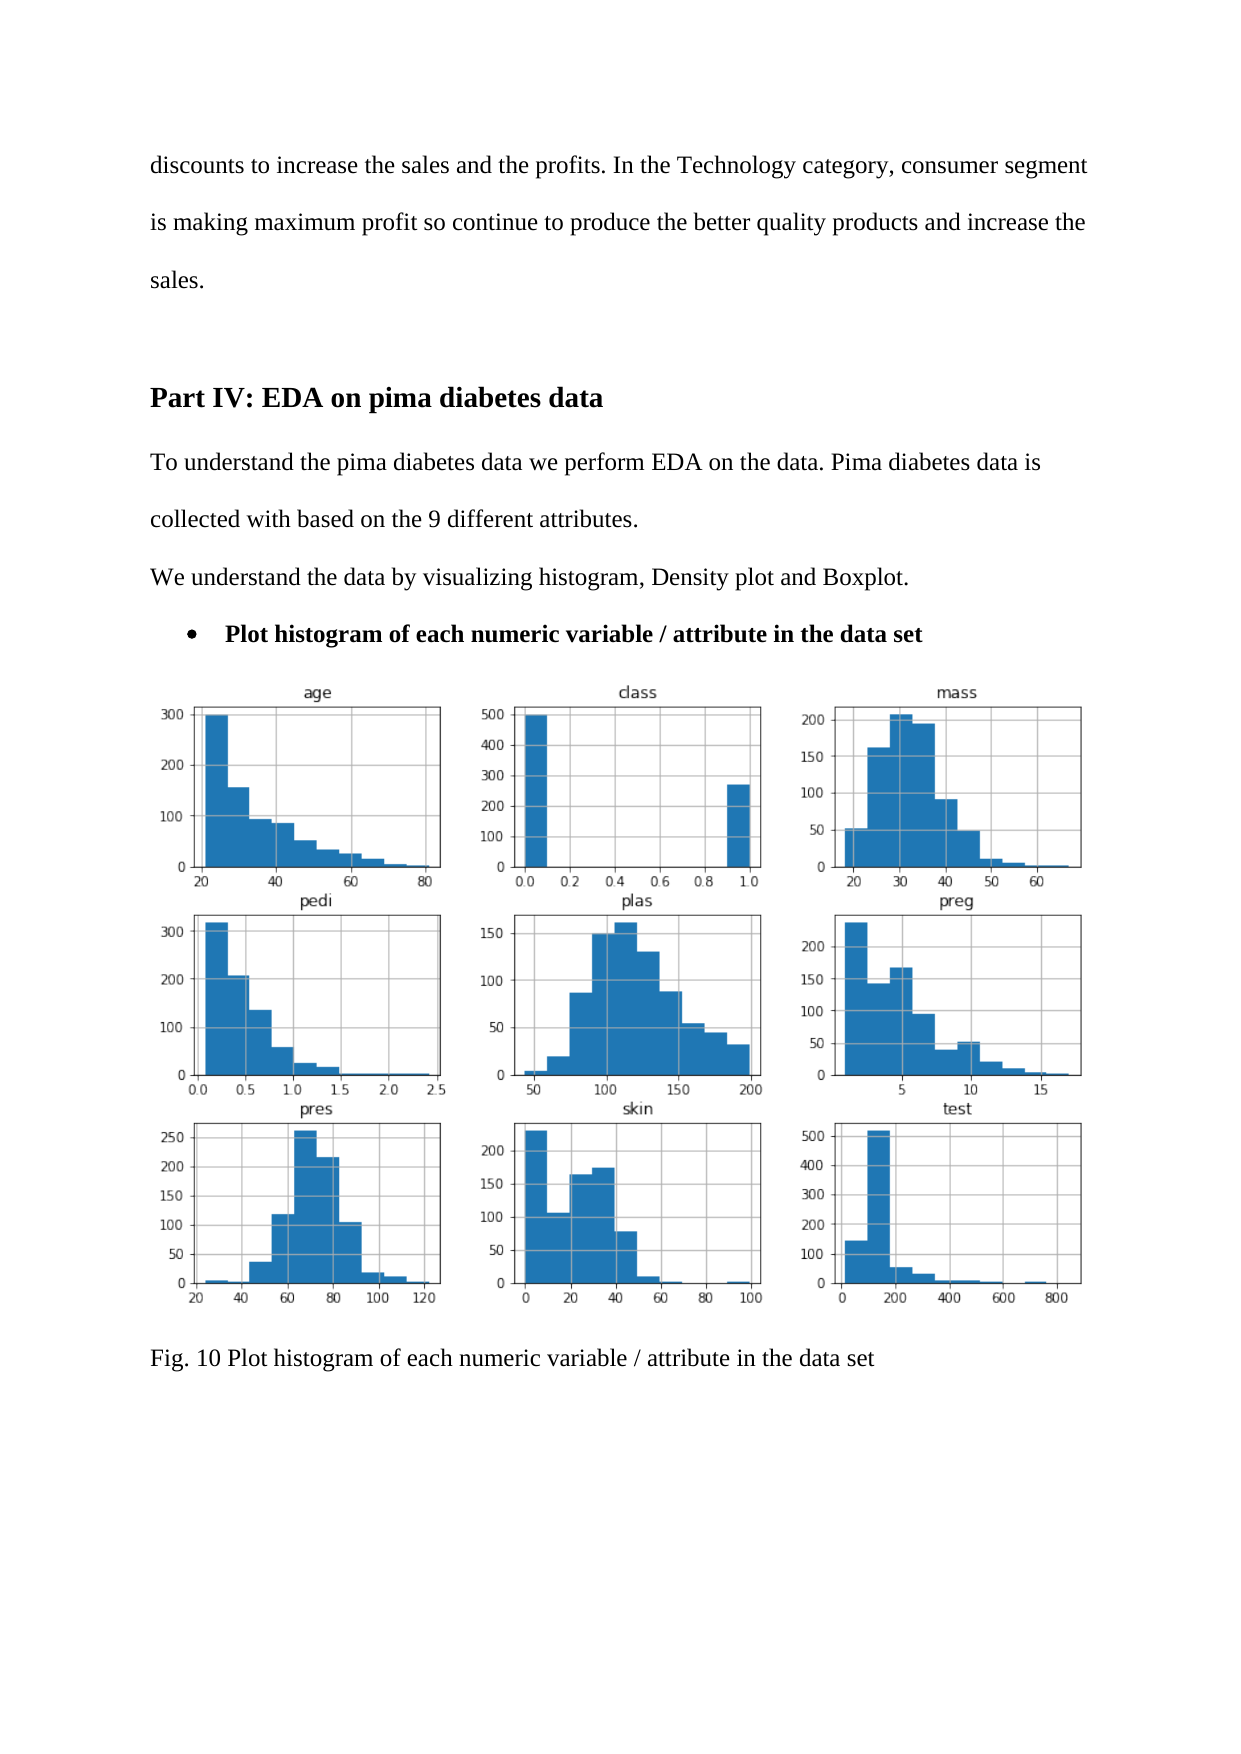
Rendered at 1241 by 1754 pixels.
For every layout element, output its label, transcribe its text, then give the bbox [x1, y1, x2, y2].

list Plot histogram of each numeric variable / attribute in the data set [187, 619, 1090, 648]
text To understand the pima diabetes data we perform EDA on the data. Pima diabetes data is collected with based on the 9 different attributes. [150, 447, 1090, 533]
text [150, 150, 1090, 294]
text Fig. 10 Plot histogram of each numeric variable / attribute in the data set [150, 1343, 1090, 1372]
text We understand the data by visualizing histogram, Density plot and Boxplot. [150, 562, 1090, 591]
picture [150, 677, 1090, 1315]
text Part IV: EDA on pima diabetes data [150, 380, 1090, 413]
